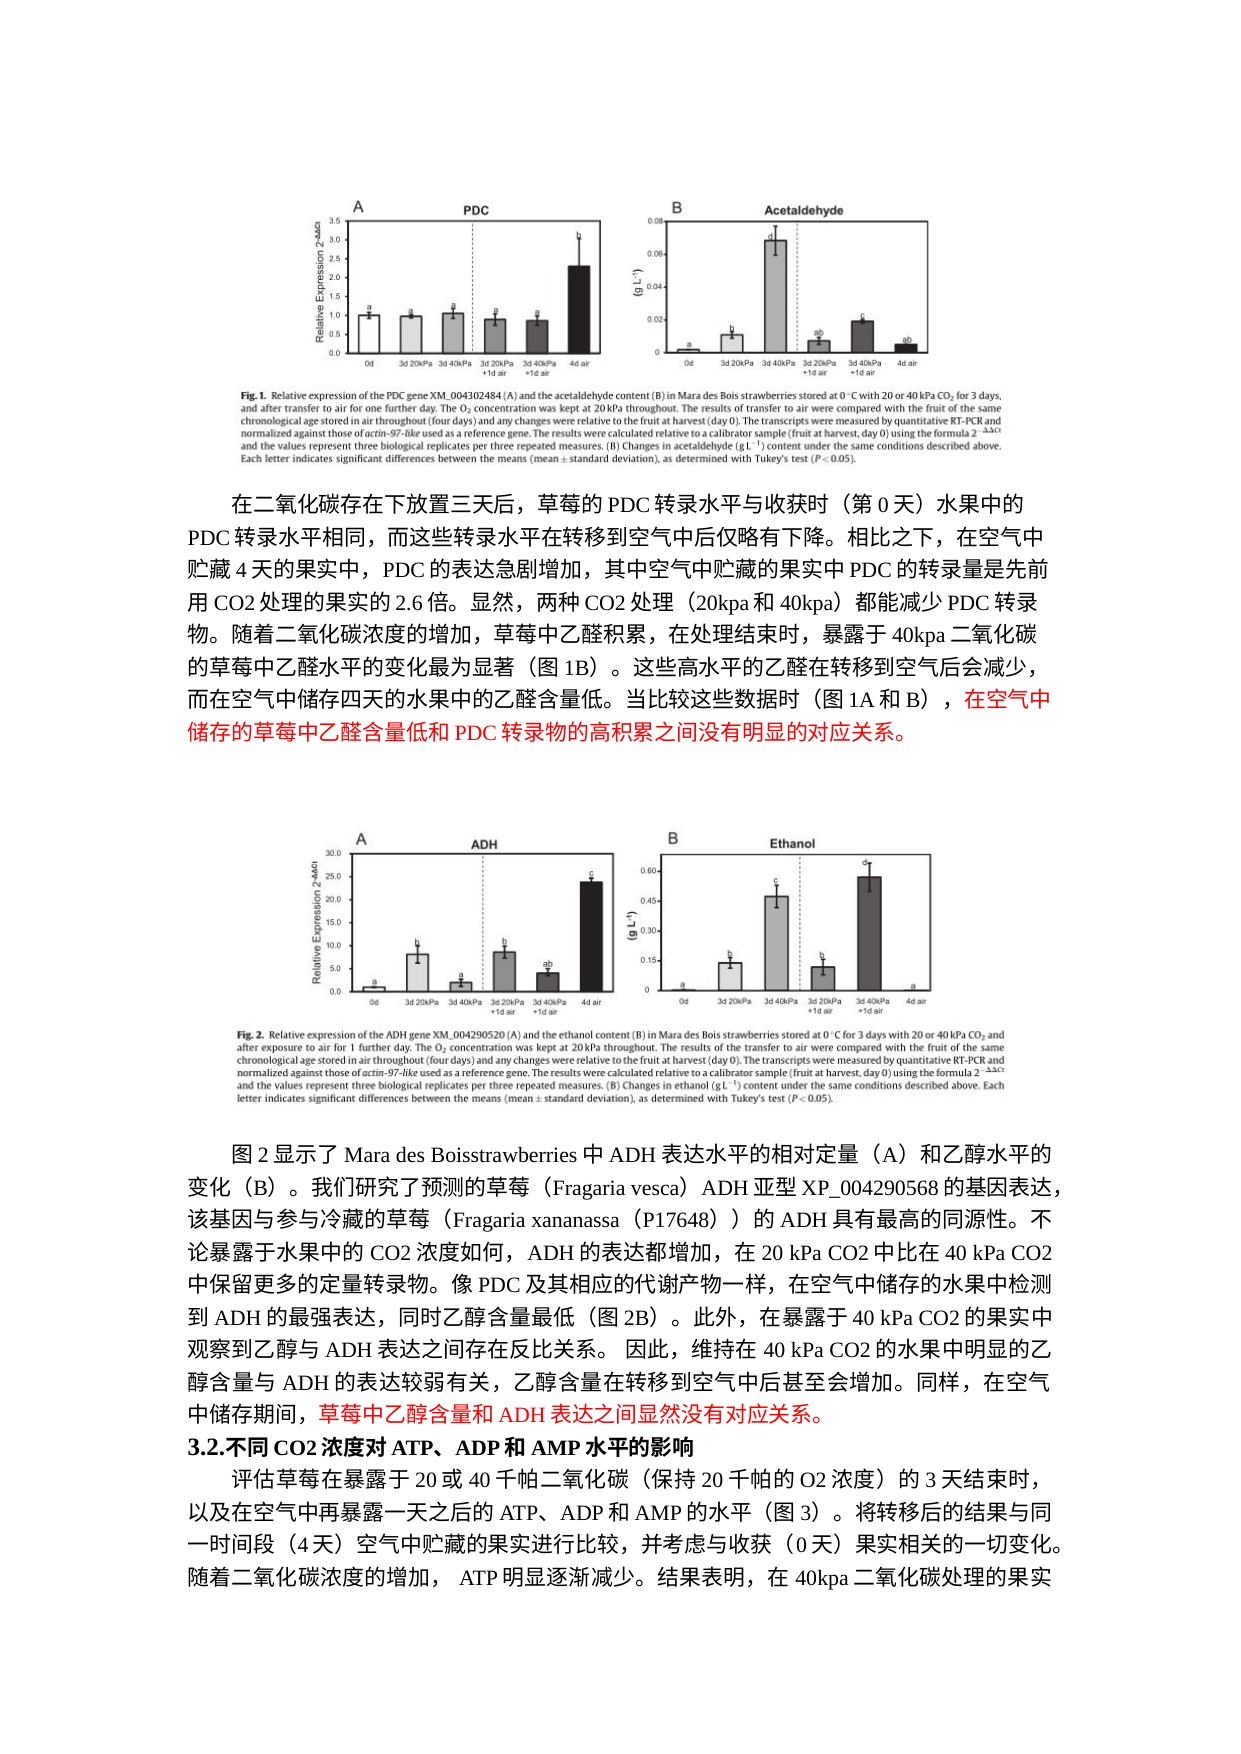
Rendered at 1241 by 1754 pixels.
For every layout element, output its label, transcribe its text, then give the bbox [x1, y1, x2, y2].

text 3.2.不同CO2浓度对ATP、ADP和AMP水平的影响 [187, 1429, 1053, 1462]
picture [203, 176, 1022, 485]
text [187, 1462, 1053, 1592]
picture [219, 812, 1021, 1116]
text 图2显示了Mara des Boisstrawberries中ADH表达水平的相对定量（A）和乙醇水平的变化（B）。我们研究了预测的草莓（Fragaria vesca）ADH亚型XP_004290568的基因表达，该基因与参与冷藏的草莓（Fragaria xananassa（P17648））的ADH具有最高的同源性。不论暴露于水果中的CO2浓度如何，ADH的表达都增加，在20 kPa CO2中比在40 kPa CO2中保留更多的定量转录物。像PDC及其相应的代谢产物一样，在空气中储存的水果中检测到ADH的最强表达，同时乙醇含量最低（图2B）。此外，在暴露于40 kPa CO2的果实中，观察到乙醇与ADH表达之间存在反比关系。 因此，维持在40 kPa CO2的水果中明显的乙醇含量与ADH的表达较弱有关，乙醇含量在转移到空气中后甚至会增加。同样，在空气中储存期间，草莓中乙醇含量和ADH表达之间显然没有对应关系。 [187, 1137, 1053, 1429]
